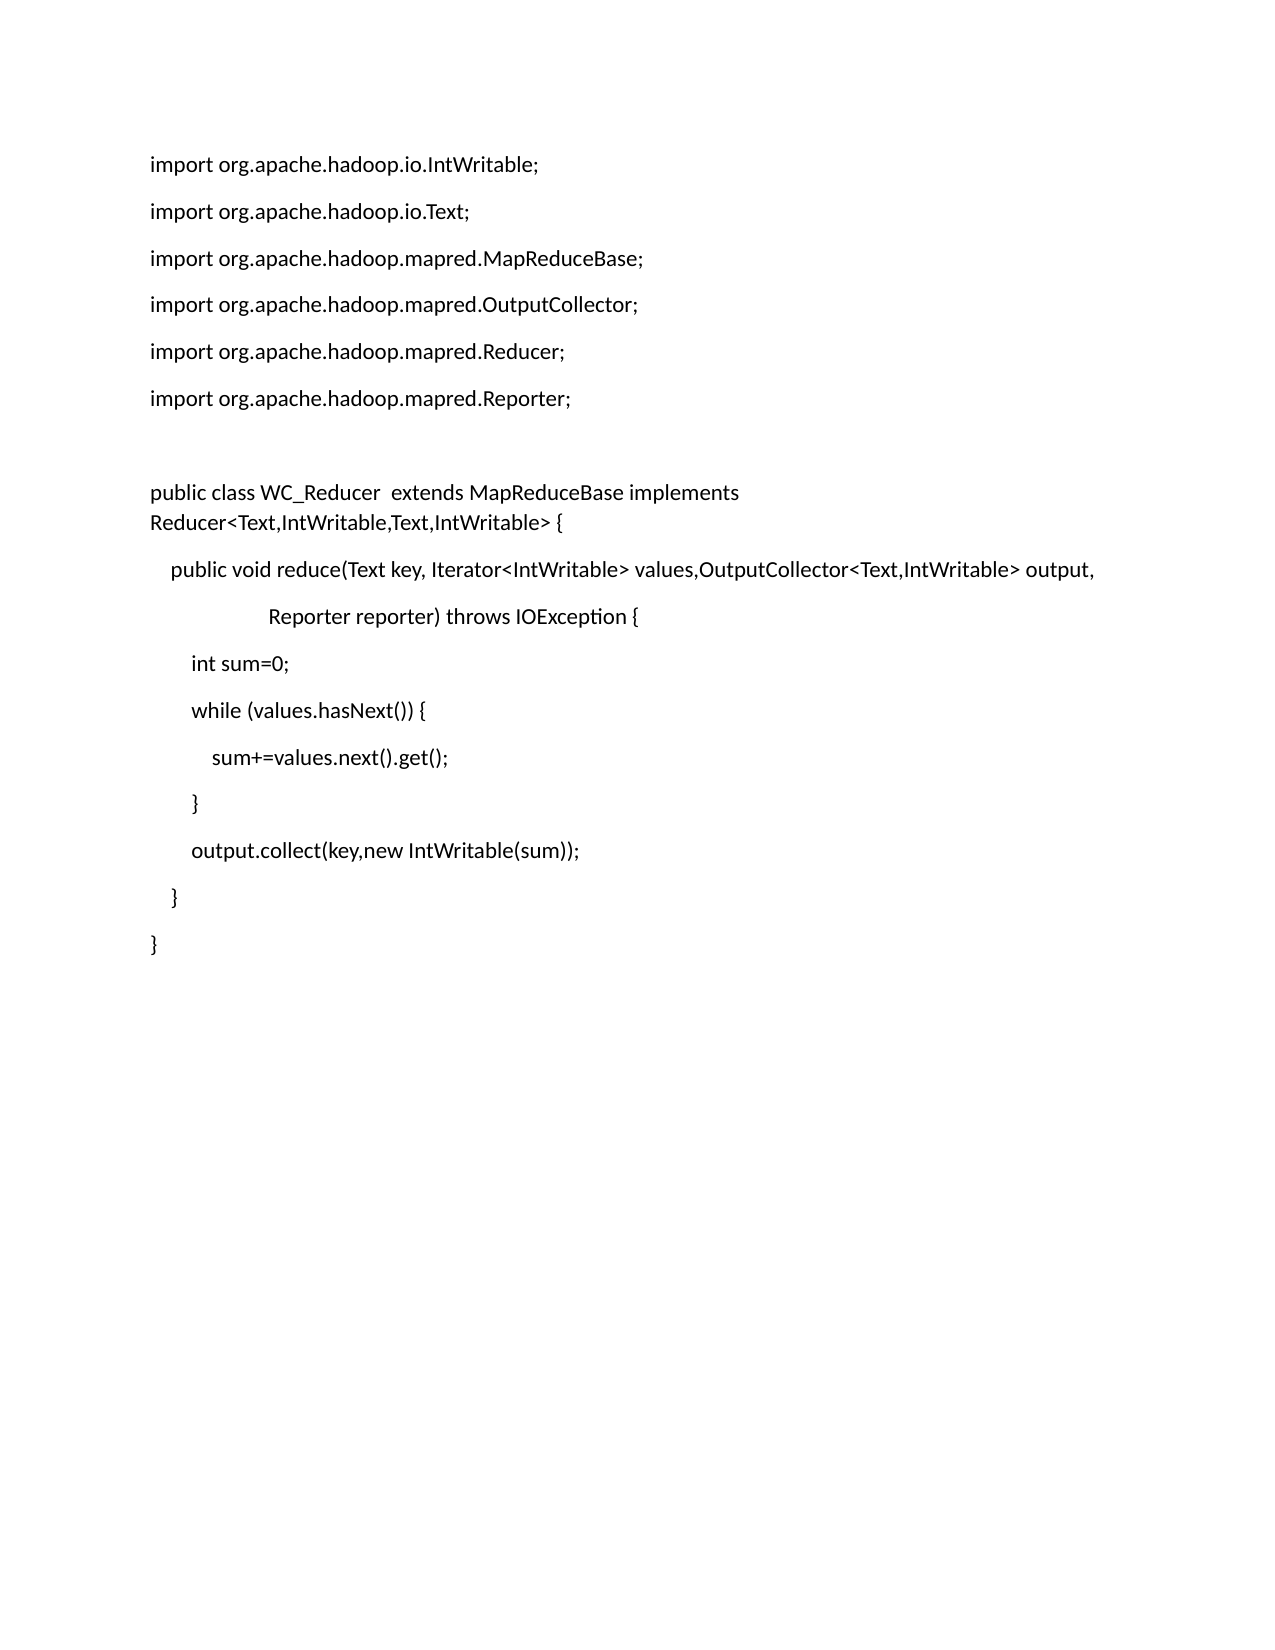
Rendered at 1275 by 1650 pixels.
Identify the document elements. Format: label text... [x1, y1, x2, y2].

text import org.apache.hadoop.mapred.Reporter; [150, 384, 1125, 412]
text sum+=values.next().get(); [150, 743, 1125, 771]
text public class WC_Reducer extends MapReduceBase implements Reducer<Text,IntWritable,Text,IntWritable> { [150, 478, 1125, 536]
text while (values.hasNext()) { [150, 696, 1125, 724]
text import org.apache.hadoop.io.IntWritable; [150, 150, 1125, 178]
text import org.apache.hadoop.mapred.MapReduceBase; [150, 244, 1125, 272]
text } [150, 789, 1125, 818]
text } [150, 930, 1125, 958]
text import org.apache.hadoop.mapred.OutputCollector; [150, 291, 1125, 319]
text } [150, 883, 1125, 911]
text int sum=0; [150, 649, 1125, 677]
text public void reduce(Text key, Iterator<IntWritable> values,OutputCollector<Text,IntWritable> output, [150, 555, 1125, 583]
text import org.apache.hadoop.io.Text; [150, 197, 1125, 225]
text Reporter reporter) throws IOException { [150, 602, 1125, 630]
text import org.apache.hadoop.mapred.Reducer; [150, 337, 1125, 366]
text output.collect(key,new IntWritable(sum)); [150, 836, 1125, 864]
